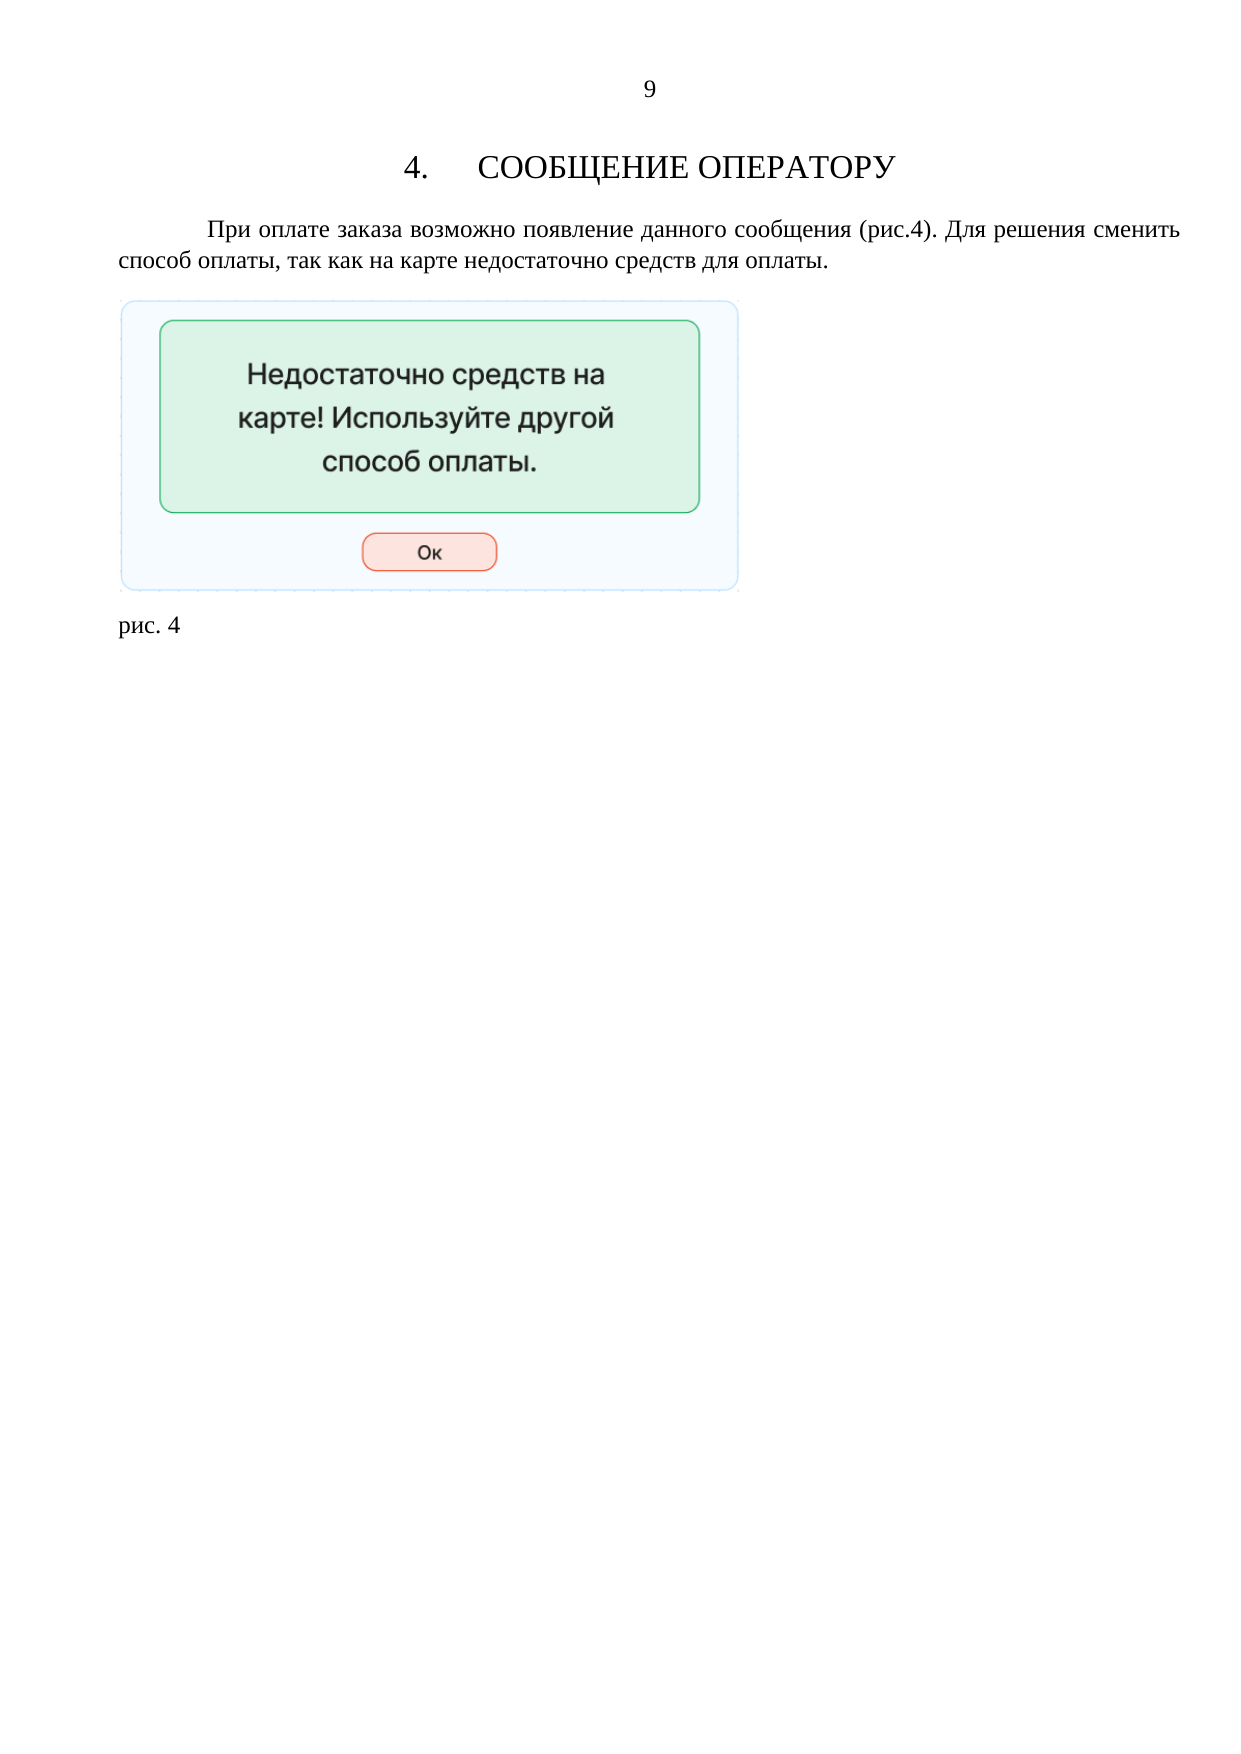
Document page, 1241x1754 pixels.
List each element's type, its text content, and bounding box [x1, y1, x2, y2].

text СООБЩЕНИЕ ОПЕРАТОРУ [118, 148, 1181, 186]
text рис. 4 [118, 610, 1181, 639]
picture [118, 300, 739, 592]
text При оплате заказа возможно появление данного сообщения (рис.4). Для решения сменить способ оплаты, так как на карте недостаточно средств для оплаты. [118, 214, 1181, 273]
